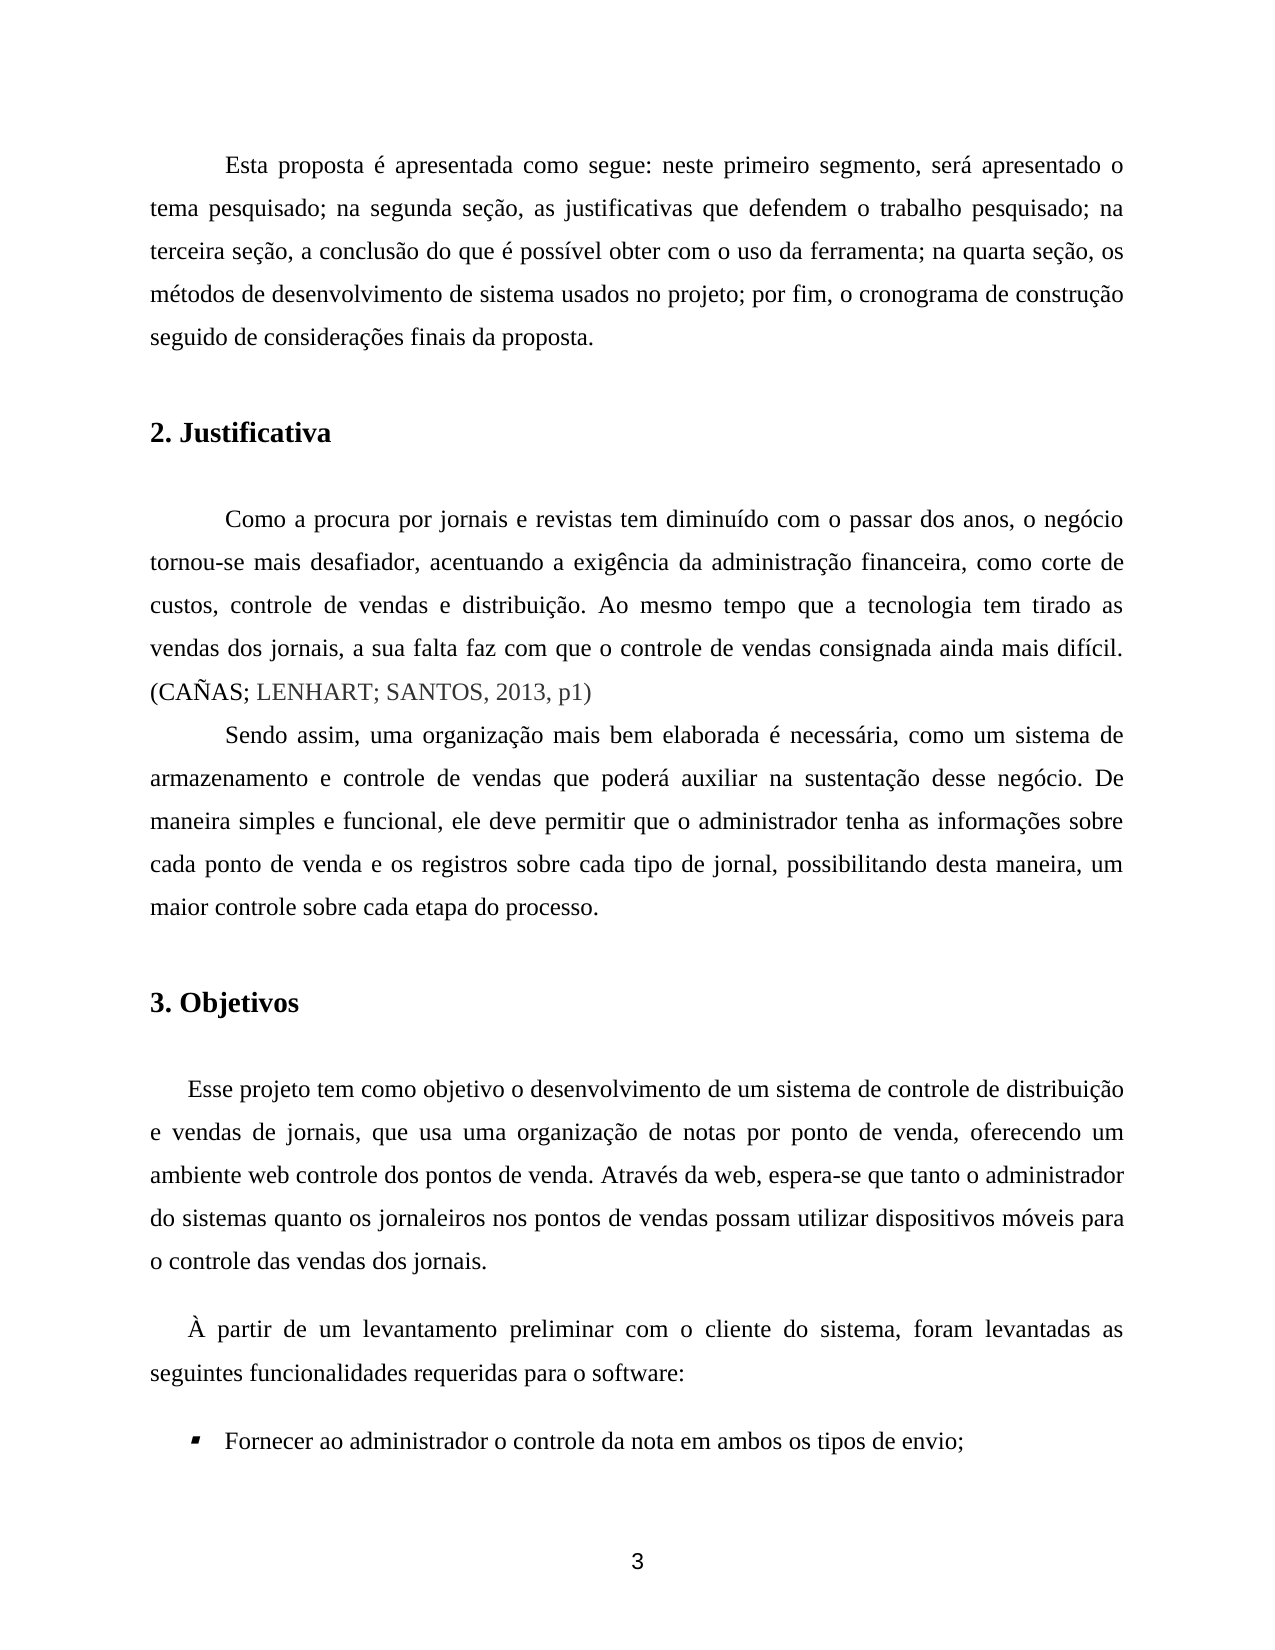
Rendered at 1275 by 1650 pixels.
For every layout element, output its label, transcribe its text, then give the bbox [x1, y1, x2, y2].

text 3. Objetivos [150, 985, 1125, 1019]
list Fornecer ao administrador o controle da nota em ambos os tipos de envio; [187, 1426, 1125, 1454]
text Esse projeto tem como objetivo o desenvolvimento de um sistema de controle de distribuição e vendas de jornais, que usa uma organização de notas por ponto de venda, oferecendo um ambiente web controle dos pontos de venda. Através da web, espera-se que tanto o administrador do sistemas quanto os jornaleiros nos pontos de vendas possam utilizar dispositivos móveis para o controle das vendas dos jornais. [150, 1074, 1125, 1275]
text À partir de um levantamento preliminar com o cliente do sistema, foram levantadas as seguintes funcionalidades requeridas para o software: [150, 1314, 1125, 1386]
text Sendo assim, uma organização mais bem elaborada é necessária, como um sistema de armazenamento e controle de vendas que poderá auxiliar na sustentação desse negócio. De maneira simples e funcional, ele deve permitir que o administrador tenha as informações sobre cada ponto de venda e os registros sobre cada tipo de jornal, possibilitando desta maneira, um maior controle sobre cada etapa do processo. [150, 720, 1125, 921]
text Esta proposta é apresentada como segue: neste primeiro segmento, será apresentado o tema pesquisado; na segunda seção, as justificativas que defendem o trabalho pesquisado; na terceira seção, a conclusão do que é possível obter com o uso da ferramenta; na quarta seção, os métodos de desenvolvimento de sistema usados no projeto; por fim, o cronograma de construção seguido de considerações finais da proposta. [150, 150, 1125, 351]
text Como a procura por jornais e revistas tem diminuído com o passar dos anos, o negócio tornou-se mais desafiador, acentuando a exigência da administração financeira, como corte de custos, controle de vendas e distribuição. Ao mesmo tempo que a tecnologia tem tirado as vendas dos jornais, a sua falta faz com que o controle de vendas consignada ainda mais difícil.(CAÑAS; LENHART; SANTOS, 2013, p1) [150, 504, 1125, 705]
text 2. Justificativa [150, 416, 1125, 449]
